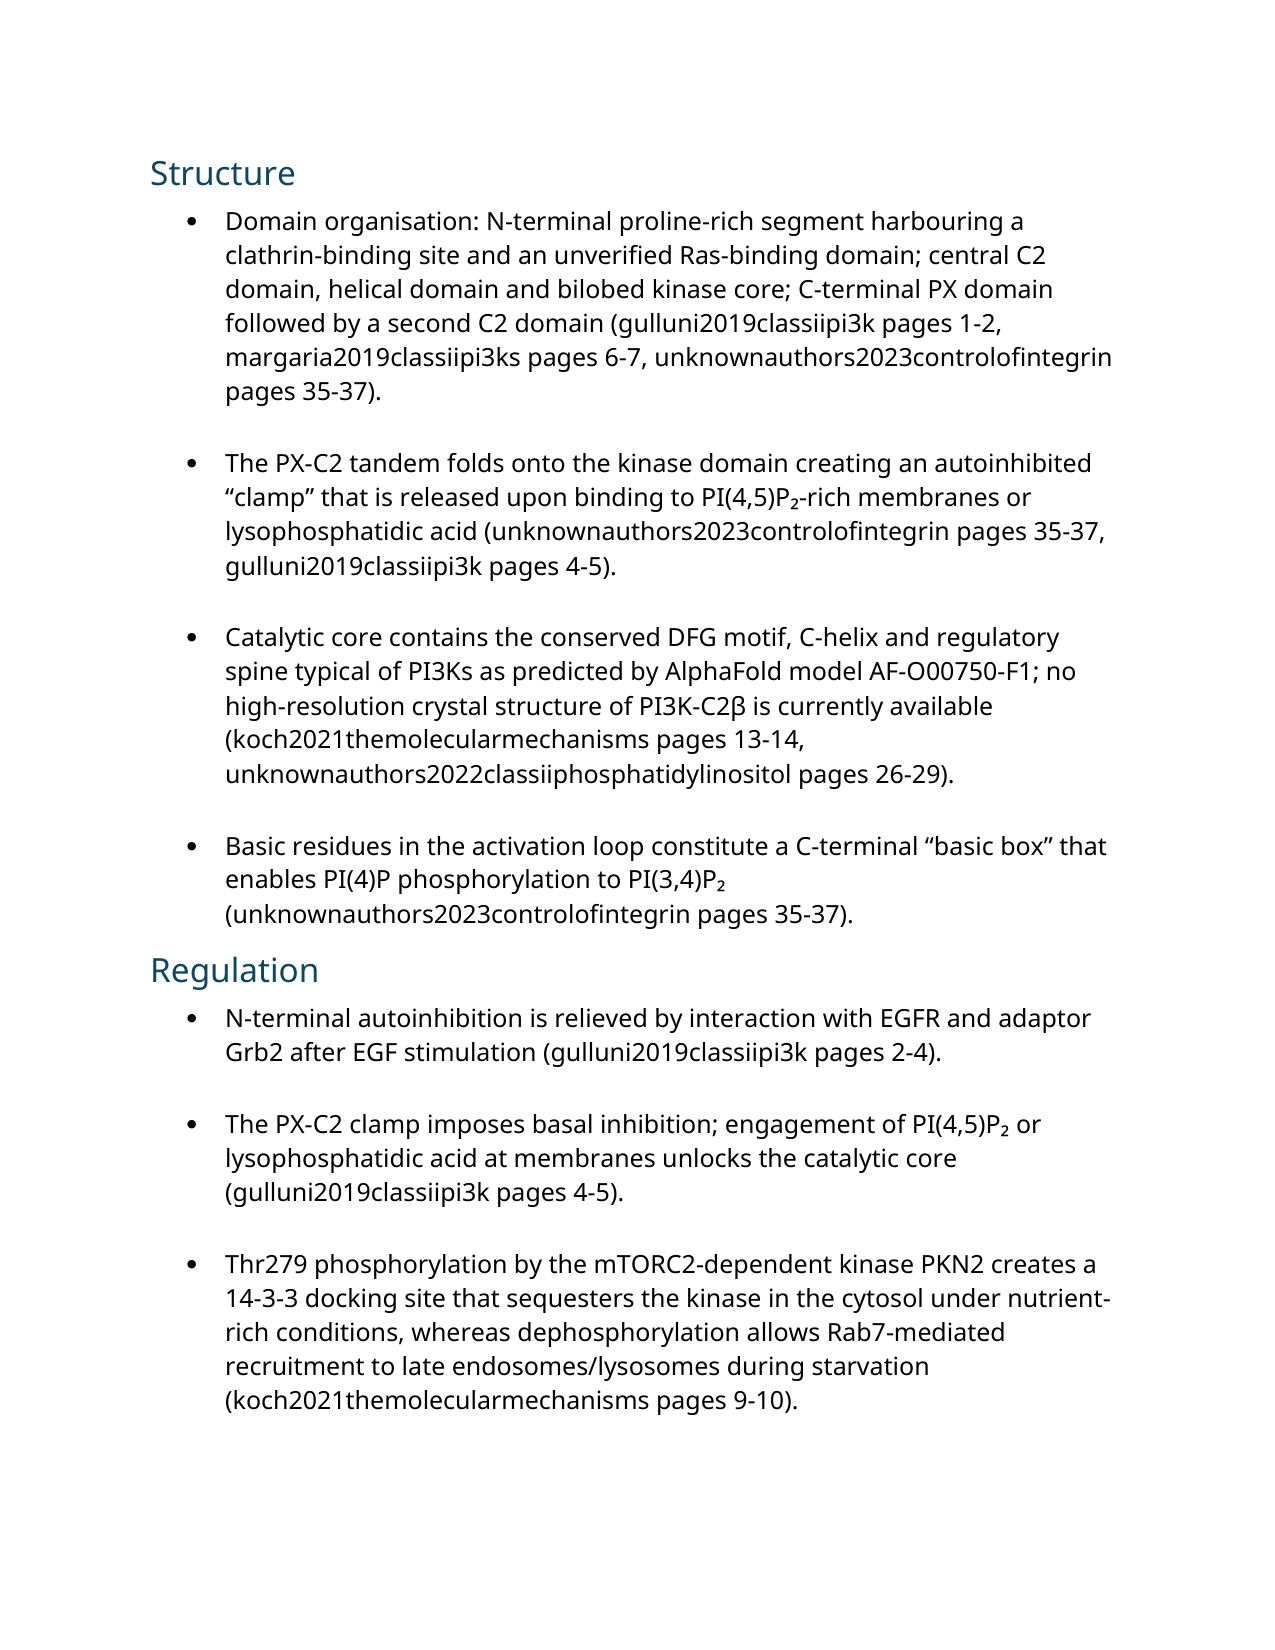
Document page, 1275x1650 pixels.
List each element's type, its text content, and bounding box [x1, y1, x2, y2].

list Basic residues in the activation loop constitute a C-terminal “basic box” that enables PI(4)P phosphorylation to PI(3,4)P₂ (unknownauthors2023controlofintegrin pages 35-37). [187, 828, 1125, 930]
subtitle Structure [150, 150, 1125, 195]
list Thr279 phosphorylation by the mTORC2-dependent kinase PKN2 creates a 14-3-3 docking site that sequesters the kinase in the cytosol under nutrient-rich conditions, whereas dephosphorylation allows Rab7-mediated recruitment to late endosomes/lysosomes during starvation (koch2021themolecularmechanisms pages 9-10). [187, 1247, 1125, 1451]
list Domain organisation: N-terminal proline-rich segment harbouring a clathrin-binding site and an unverified Ras-binding domain; central C2 domain, helical domain and bilobed kinase core; C-terminal PX domain followed by a second C2 domain (gulluni2019classiipi3k pages 1-2, margaria2019classiipi3ks pages 6-7, unknownauthors2023controlofintegrin pages 35-37). [187, 204, 1125, 442]
subtitle Regulation [150, 947, 1125, 992]
list Catalytic core contains the conserved DFG motif, C-helix and regulatory spine typical of PI3Ks as predicted by AlphaFold model AF-O00750-F1; no high-resolution crystal structure of PI3K-C2β is currently available (koch2021themolecularmechanisms pages 13-14, unknownauthors2022classiiphosphatidylinositol pages 26-29). [187, 620, 1125, 824]
list The PX-C2 clamp imposes basal inhibition; engagement of PI(4,5)P₂ or lysophosphatidic acid at membranes unlocks the catalytic core (gulluni2019classiipi3k pages 4-5). [187, 1107, 1125, 1243]
list The PX-C2 tandem folds onto the kinase domain creating an autoinhibited “clamp” that is released upon binding to PI(4,5)P₂-rich membranes or lysophosphatidic acid (unknownauthors2023controlofintegrin pages 35-37, gulluni2019classiipi3k pages 4-5). [187, 446, 1125, 616]
list N-terminal autoinhibition is relieved by interaction with EGFR and adaptor Grb2 after EGF stimulation (gulluni2019classiipi3k pages 2-4). [187, 1001, 1125, 1103]
